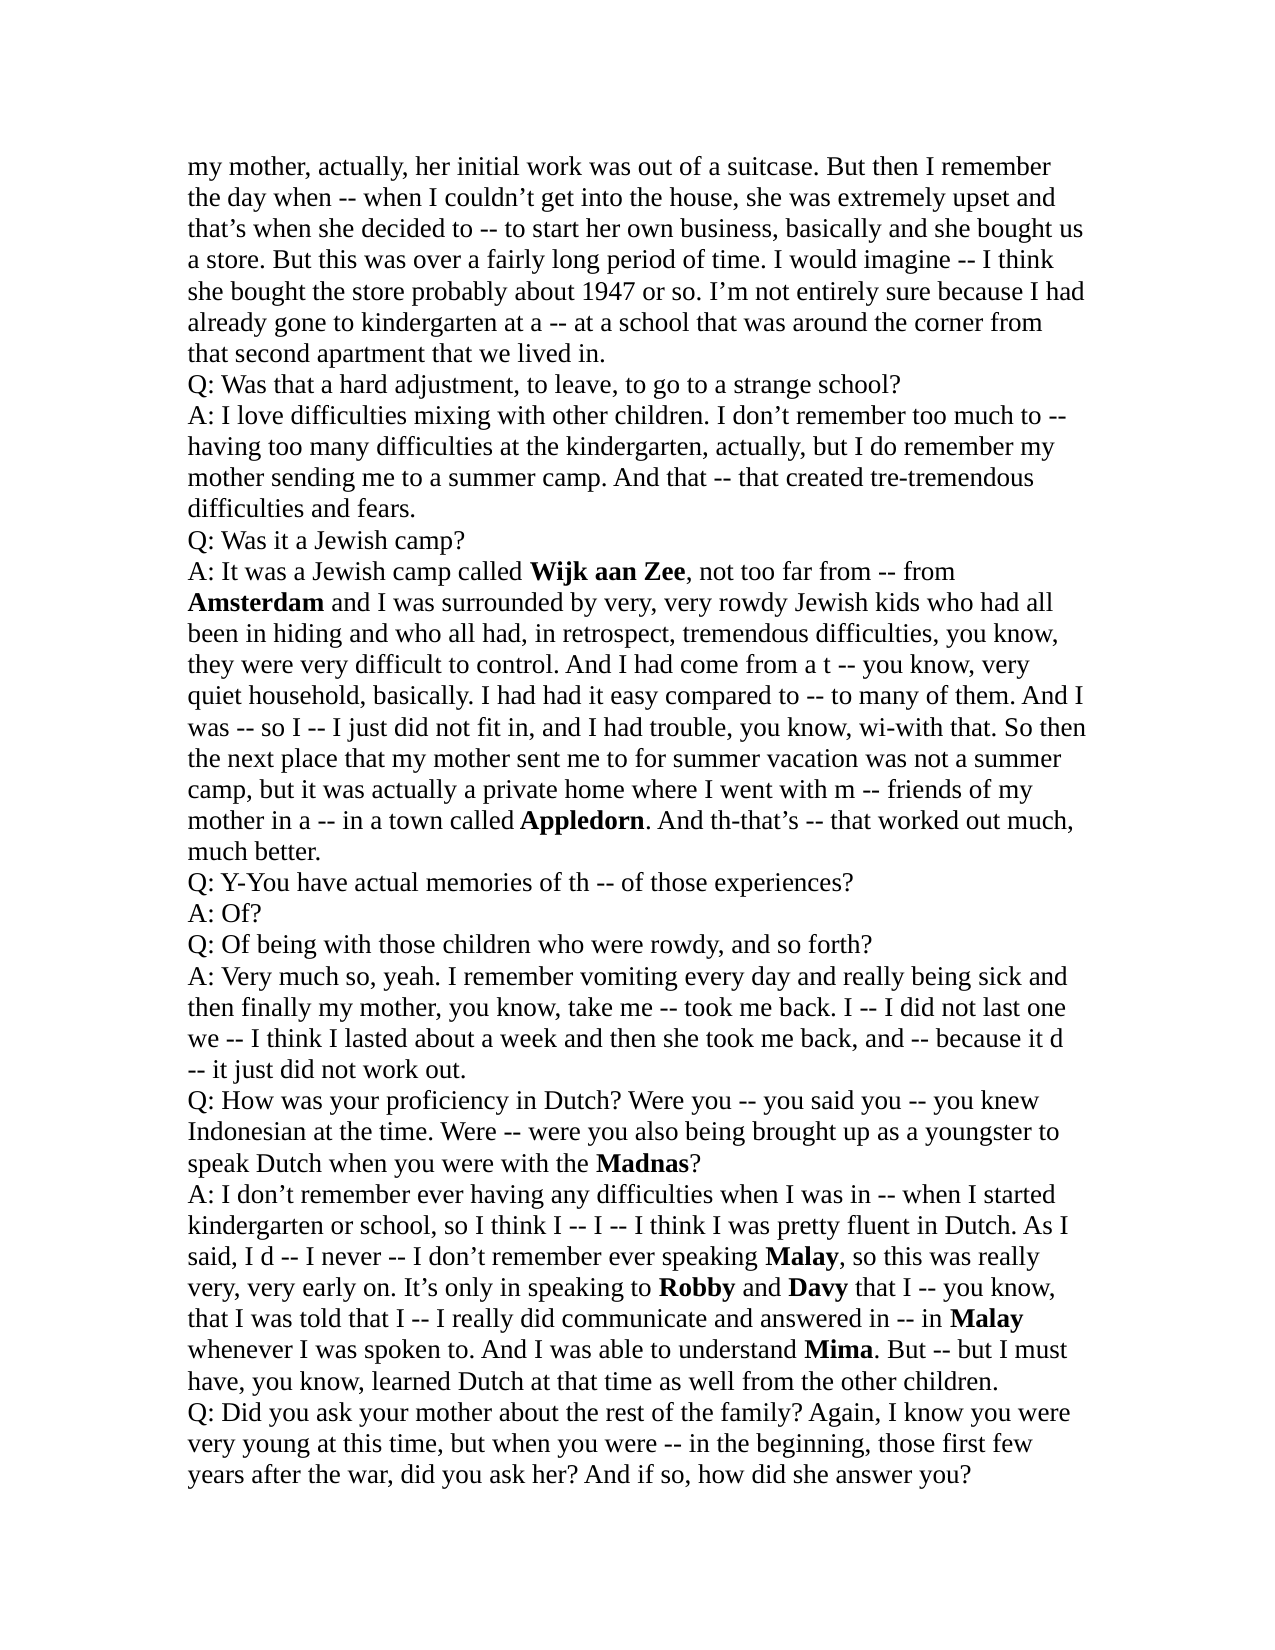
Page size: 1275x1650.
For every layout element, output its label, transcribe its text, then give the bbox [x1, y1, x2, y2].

text A: I don’t remember ever having any difficulties when I was in -- when I started kindergarten or school, so I think I -- I -- I think I was pretty fluent in Dutch. As I said, I d -- I never -- I don’t remember ever speaking Malay, so this was really very, very early on. It’s only in speaking to Robby and Davy that I -- you know, that I was told that I -- I really did communicate and answered in -- in Malay whenever I was spoken to. And I was able to understand Mima. But -- but I must have, you know, learned Dutch at that time as well from the other children. [187, 1209, 1087, 1427]
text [187, 150, 1087, 399]
text Q: How was your proficiency in Dutch? Were you -- you said you -- you knew Indonesian at the time. Were -- were you also being brought up as a youngster to speak Dutch when you were with the Madnas? [187, 1116, 1087, 1209]
text Q: Was it a Jewish camp? [187, 555, 1087, 586]
text A: I love difficulties mixing with other children. I don’t remember too much to -- having too many difficulties at the kindergarten, actually, but I do remember my mother sending me to a summer camp. And that -- that created tre-tremendous difficulties and fears. [187, 430, 1087, 555]
text A: Very much so, yeah. I remember vomiting every day and really being sick and then finally my mother, you know, take me -- took me back. I -- I did not last one we -- I think I lasted about a week and then she took me back, and -- because it d -- it just did not work out. [187, 991, 1087, 1116]
text A: It was a Jewish camp called Wijk aan Zee, not too far from -- from Amsterdam and I was surrounded by very, very rowdy Jewish kids who had all been in hiding and who all had, in retrospect, tremendous difficulties, you know, they were very difficult to control. And I had come from a t -- you know, very quiet household, basically. I had had it easy compared to -- to many of them. And I was -- so I -- I just did not fit in, and I had trouble, you know, wi-with that. So then the next place that my mother sent me to for summer vacation was not a summer camp, but it was actually a private home where I went with m -- friends of my mother in a -- in a town called Appledorn. And th-that’s -- that worked out much, much better. [187, 586, 1087, 897]
text Q: Of being with those children who were rowdy, and so forth? [187, 960, 1087, 991]
text Q: Y-You have actual memories of th -- of those experiences? [187, 897, 1087, 929]
text Q: Was that a hard adjustment, to leave, to go to a strange school? [187, 399, 1087, 430]
text A: Of? [187, 929, 1087, 960]
